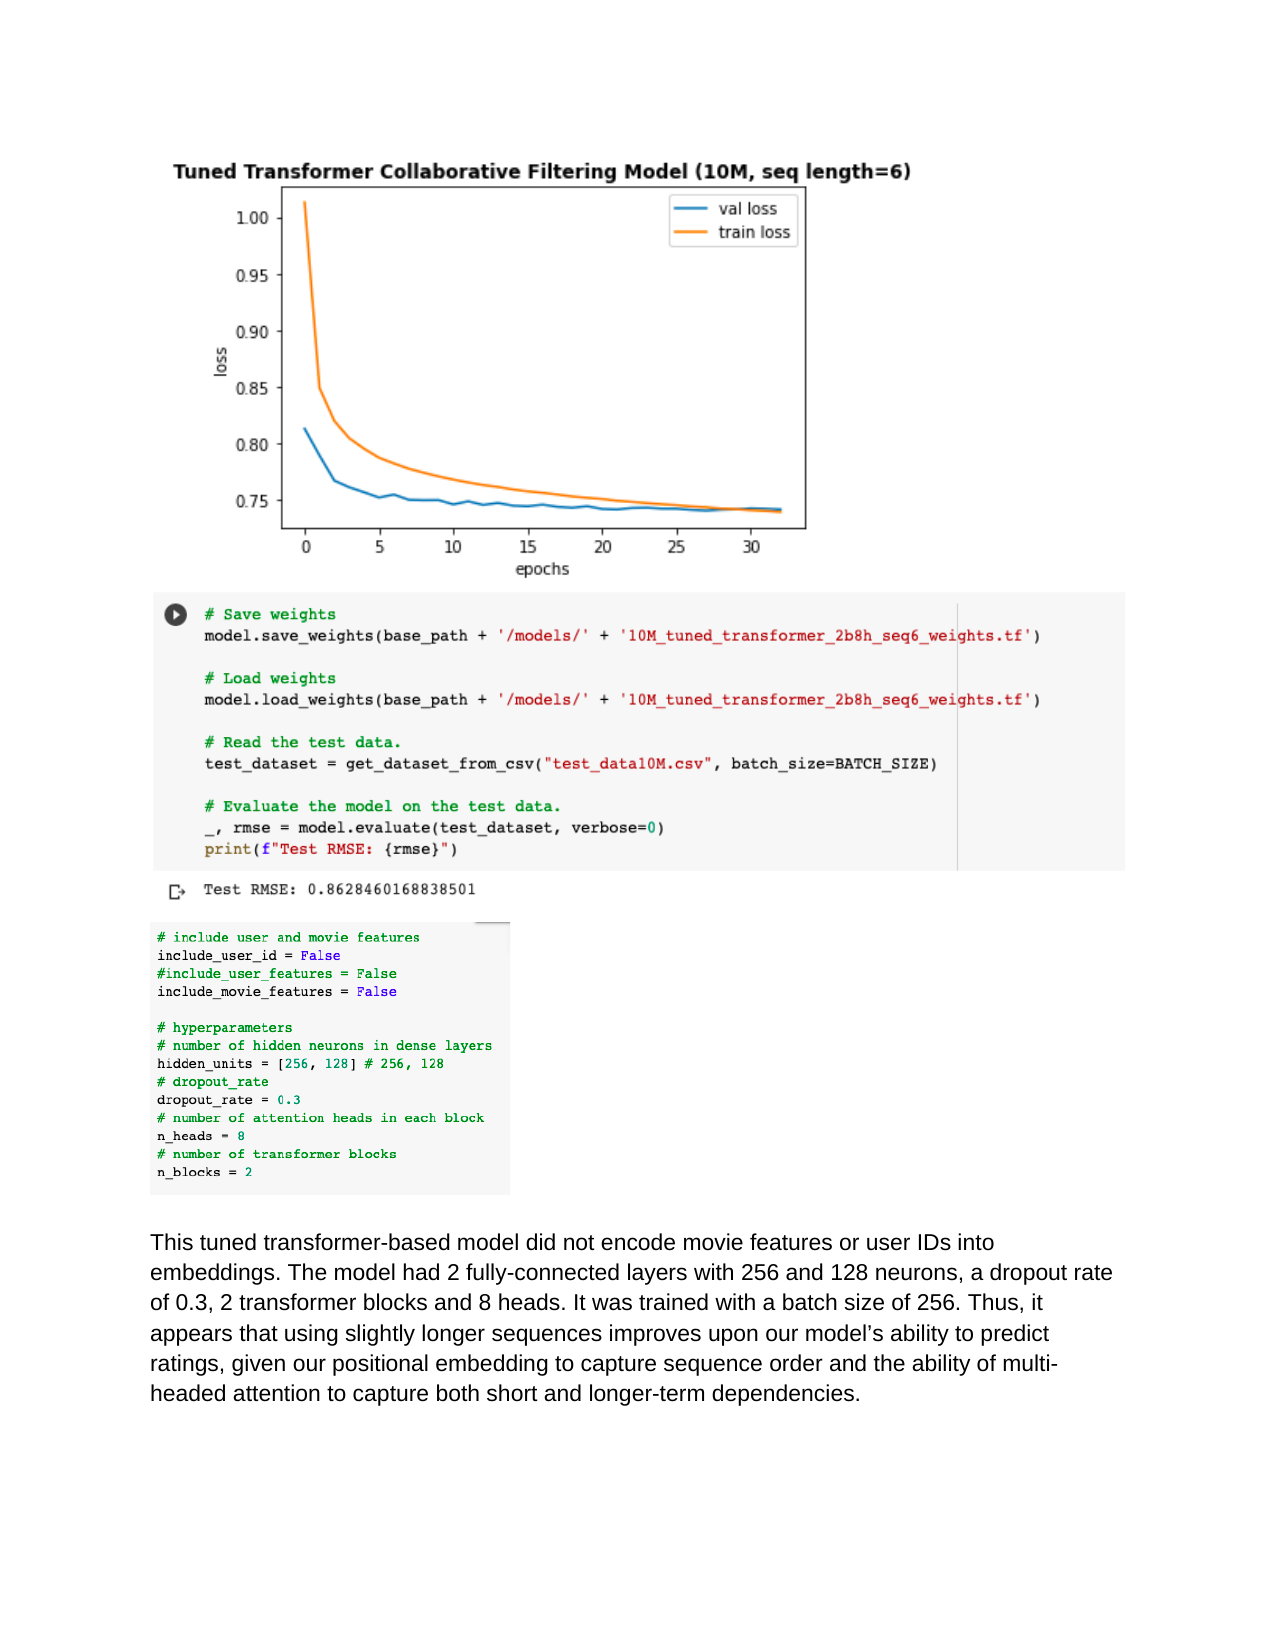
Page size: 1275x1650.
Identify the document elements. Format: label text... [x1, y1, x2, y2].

text This tuned transformer-based model did not encode movie features or user IDs into embeddings. The model had 2 fully-connected layers with 256 and 128 neurons, a dropout rate of 0.3, 2 transformer blocks and 8 heads. It was trained with a batch size of 256. Thus, it appears that using slightly longer sequences improves upon our model’s ability to predict ratings, given our positional embedding to capture sequence order and the ability of multi-headed attention to capture both short and longer-term dependencies. [150, 1229, 1125, 1406]
picture [150, 589, 1125, 919]
picture [150, 922, 511, 1195]
picture [150, 150, 949, 586]
